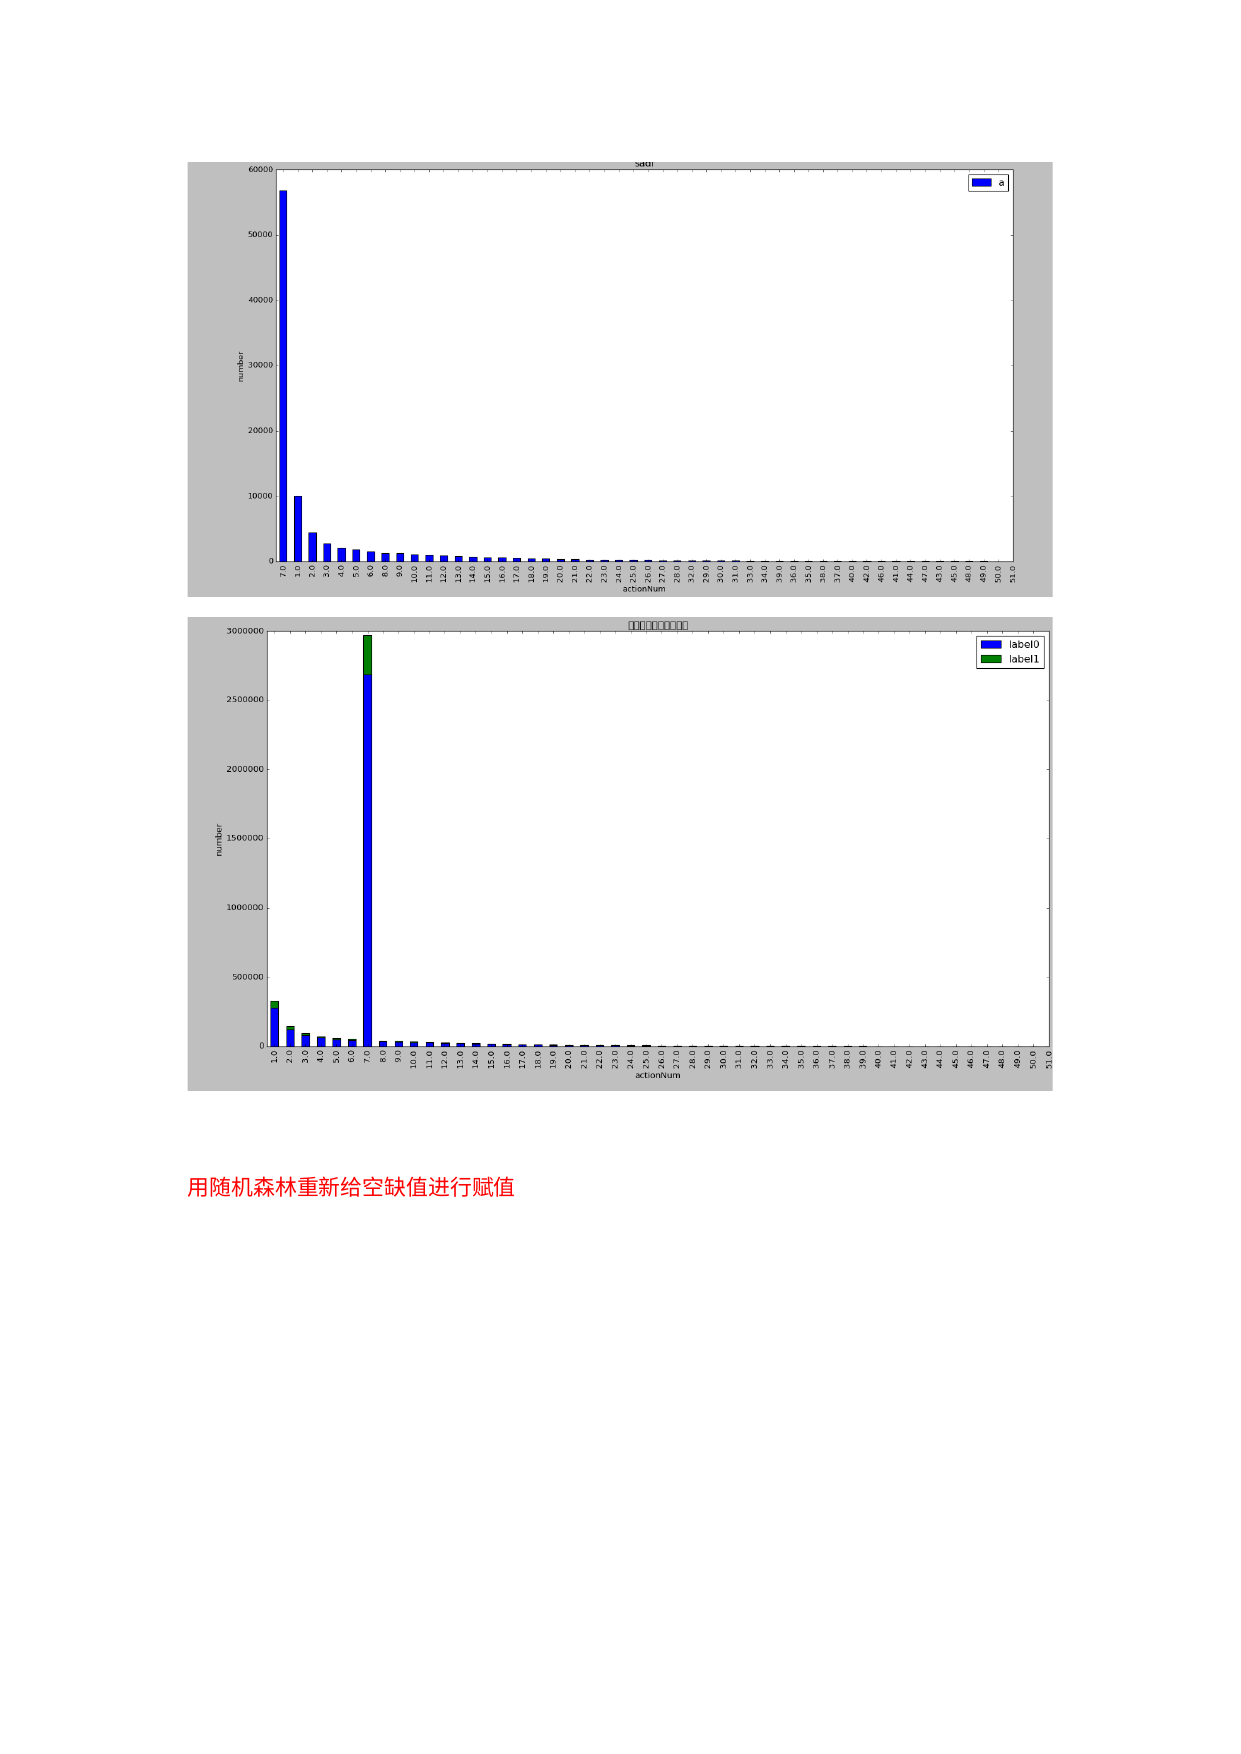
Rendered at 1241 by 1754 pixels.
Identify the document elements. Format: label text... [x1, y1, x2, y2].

text 用随机森林重新给空缺值进行赋值 [187, 1169, 1053, 1202]
picture [187, 617, 1053, 1091]
picture [187, 162, 1053, 597]
